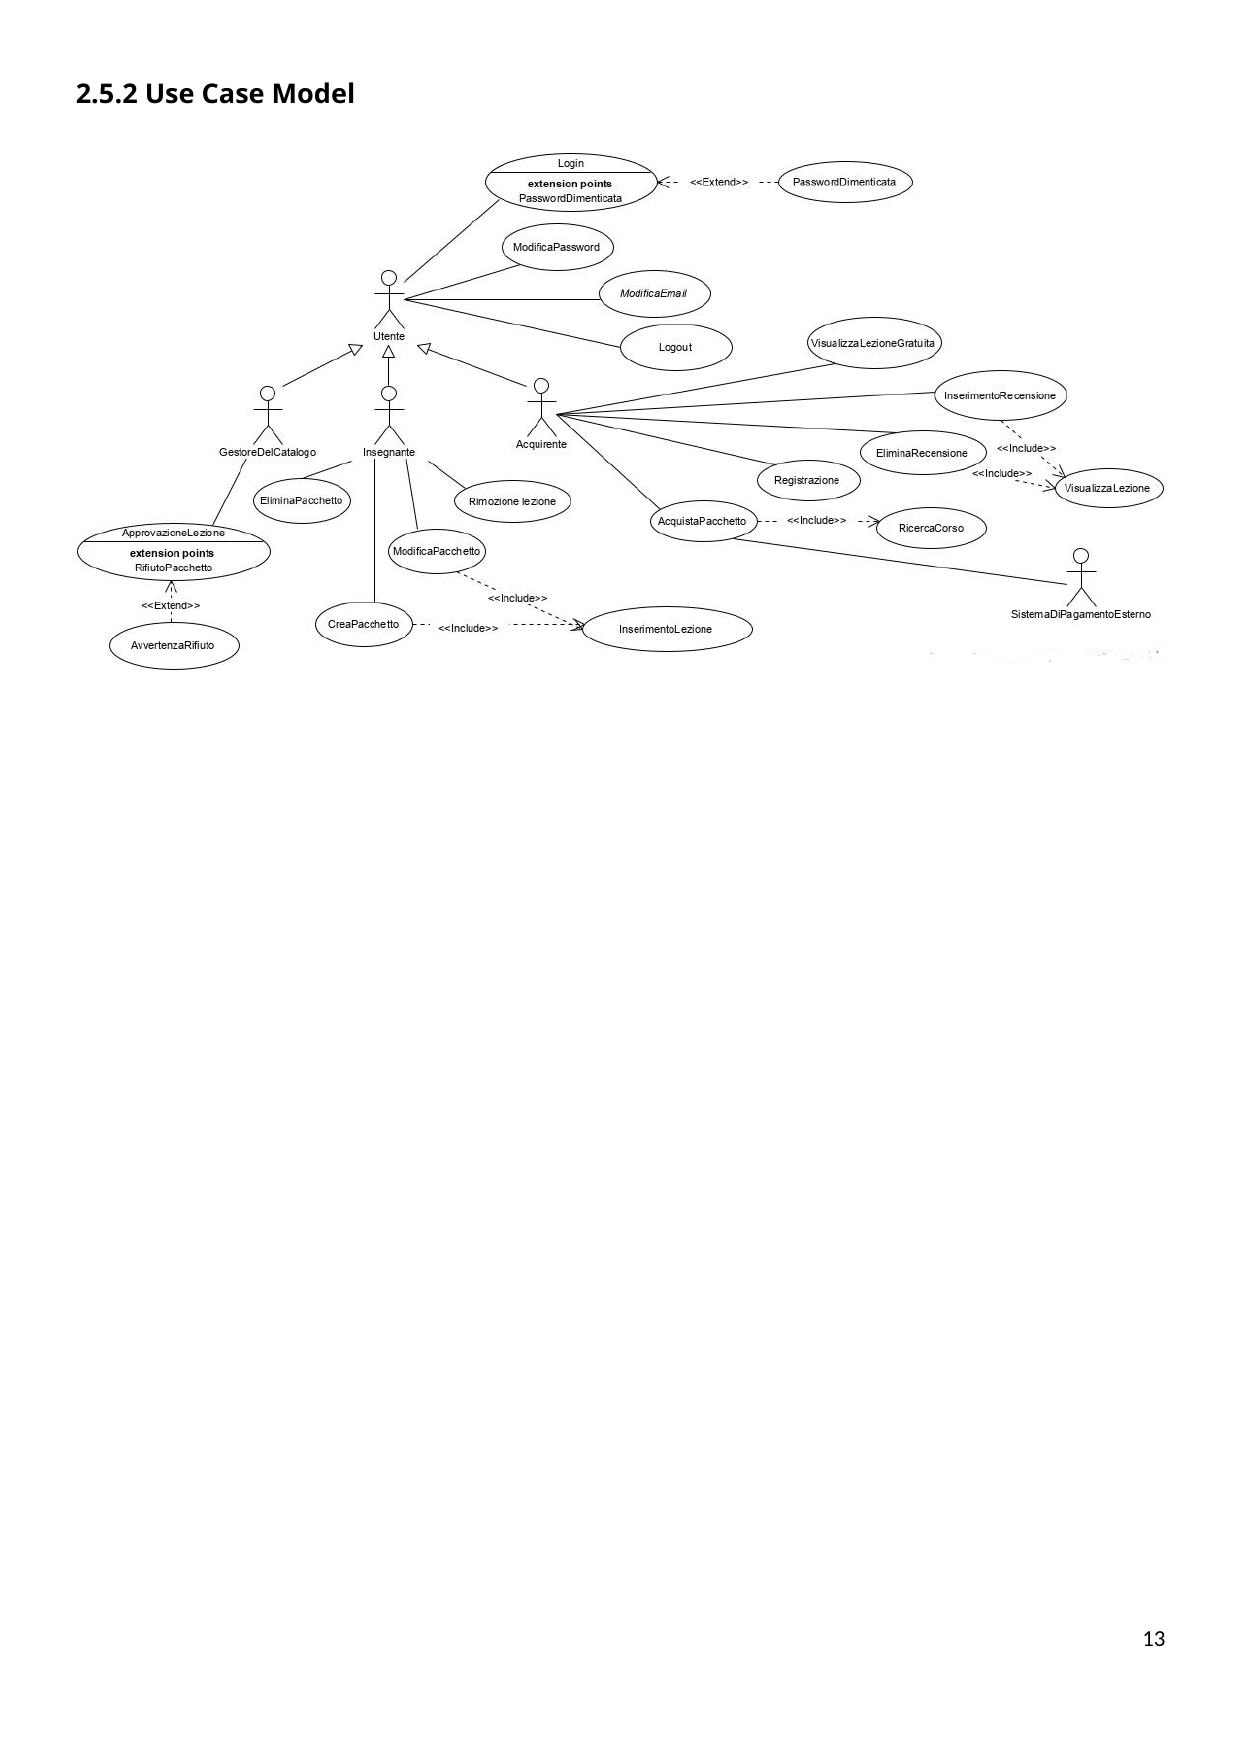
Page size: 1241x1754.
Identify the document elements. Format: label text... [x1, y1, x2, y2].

subtitle 2.5.2 Use Case Model [76, 75, 1165, 112]
picture [75, 151, 1166, 672]
